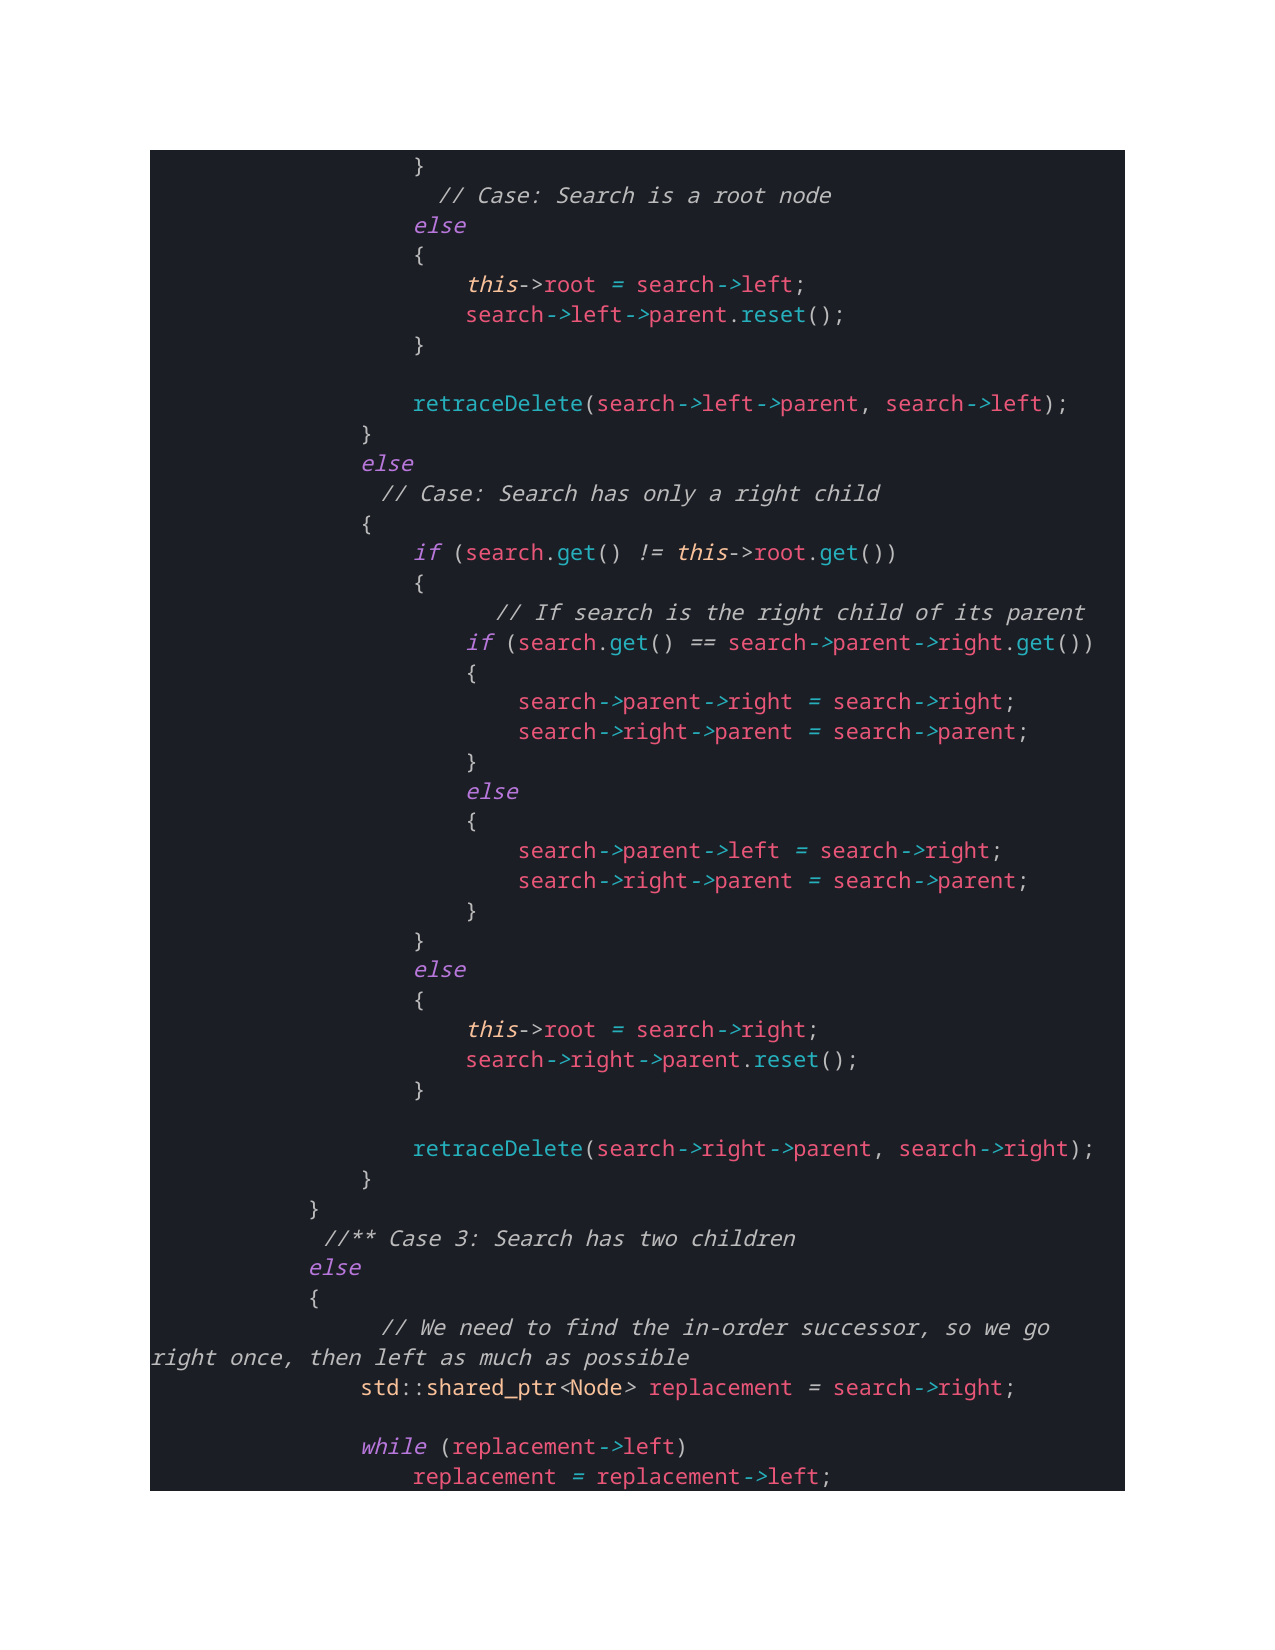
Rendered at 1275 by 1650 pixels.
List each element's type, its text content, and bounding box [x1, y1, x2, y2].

text if (search.get() == search->parent->right.get()) [150, 627, 1125, 656]
text search->parent->right = search->right; [150, 686, 1125, 716]
text search->right->parent.reset(); [150, 1044, 1125, 1073]
text search->parent->left = search->right; [150, 835, 1125, 865]
text // If search is the right child of its parent [150, 597, 1125, 627]
text search->left->parent.reset(); [150, 299, 1125, 329]
text } [150, 746, 1125, 776]
text } [150, 1073, 1125, 1103]
text else [150, 776, 1125, 805]
text this->root = search->left; [150, 269, 1125, 299]
text } [150, 329, 1125, 358]
text // Case: Search is a root node [150, 180, 1125, 209]
text } [150, 1193, 1125, 1222]
text { [150, 805, 1125, 835]
text else [150, 209, 1125, 239]
text { [150, 567, 1125, 597]
text } [150, 418, 1125, 448]
text std::shared_ptr<Node> replacement = search->right; [150, 1371, 1125, 1401]
text // We need to find the in-order successor, so we go right once, then left as much as possible [150, 1312, 1125, 1371]
text else [150, 448, 1125, 478]
text //** Case 3: Search has two children [150, 1222, 1125, 1252]
text } [150, 150, 1125, 180]
text search->right->parent = search->parent; [150, 716, 1125, 746]
text replacement = replacement->left; [150, 1461, 1125, 1491]
text retraceDelete(search->right->parent, search->right); [150, 1133, 1125, 1163]
text // Case: Search has only a right child [150, 478, 1125, 507]
text { [150, 1282, 1125, 1312]
text else [150, 954, 1125, 984]
text } [150, 895, 1125, 924]
text while (replacement->left) [150, 1431, 1125, 1461]
text if (search.get() != this->root.get()) [150, 537, 1125, 567]
text this->root = search->right; [150, 1014, 1125, 1044]
text { [150, 239, 1125, 269]
text { [150, 507, 1125, 537]
text search->right->parent = search->parent; [150, 865, 1125, 895]
text else [150, 1252, 1125, 1282]
text retraceDelete(search->left->parent, search->left); [150, 388, 1125, 418]
text } [150, 1163, 1125, 1193]
text { [150, 984, 1125, 1014]
text } [150, 924, 1125, 954]
text { [150, 656, 1125, 686]
